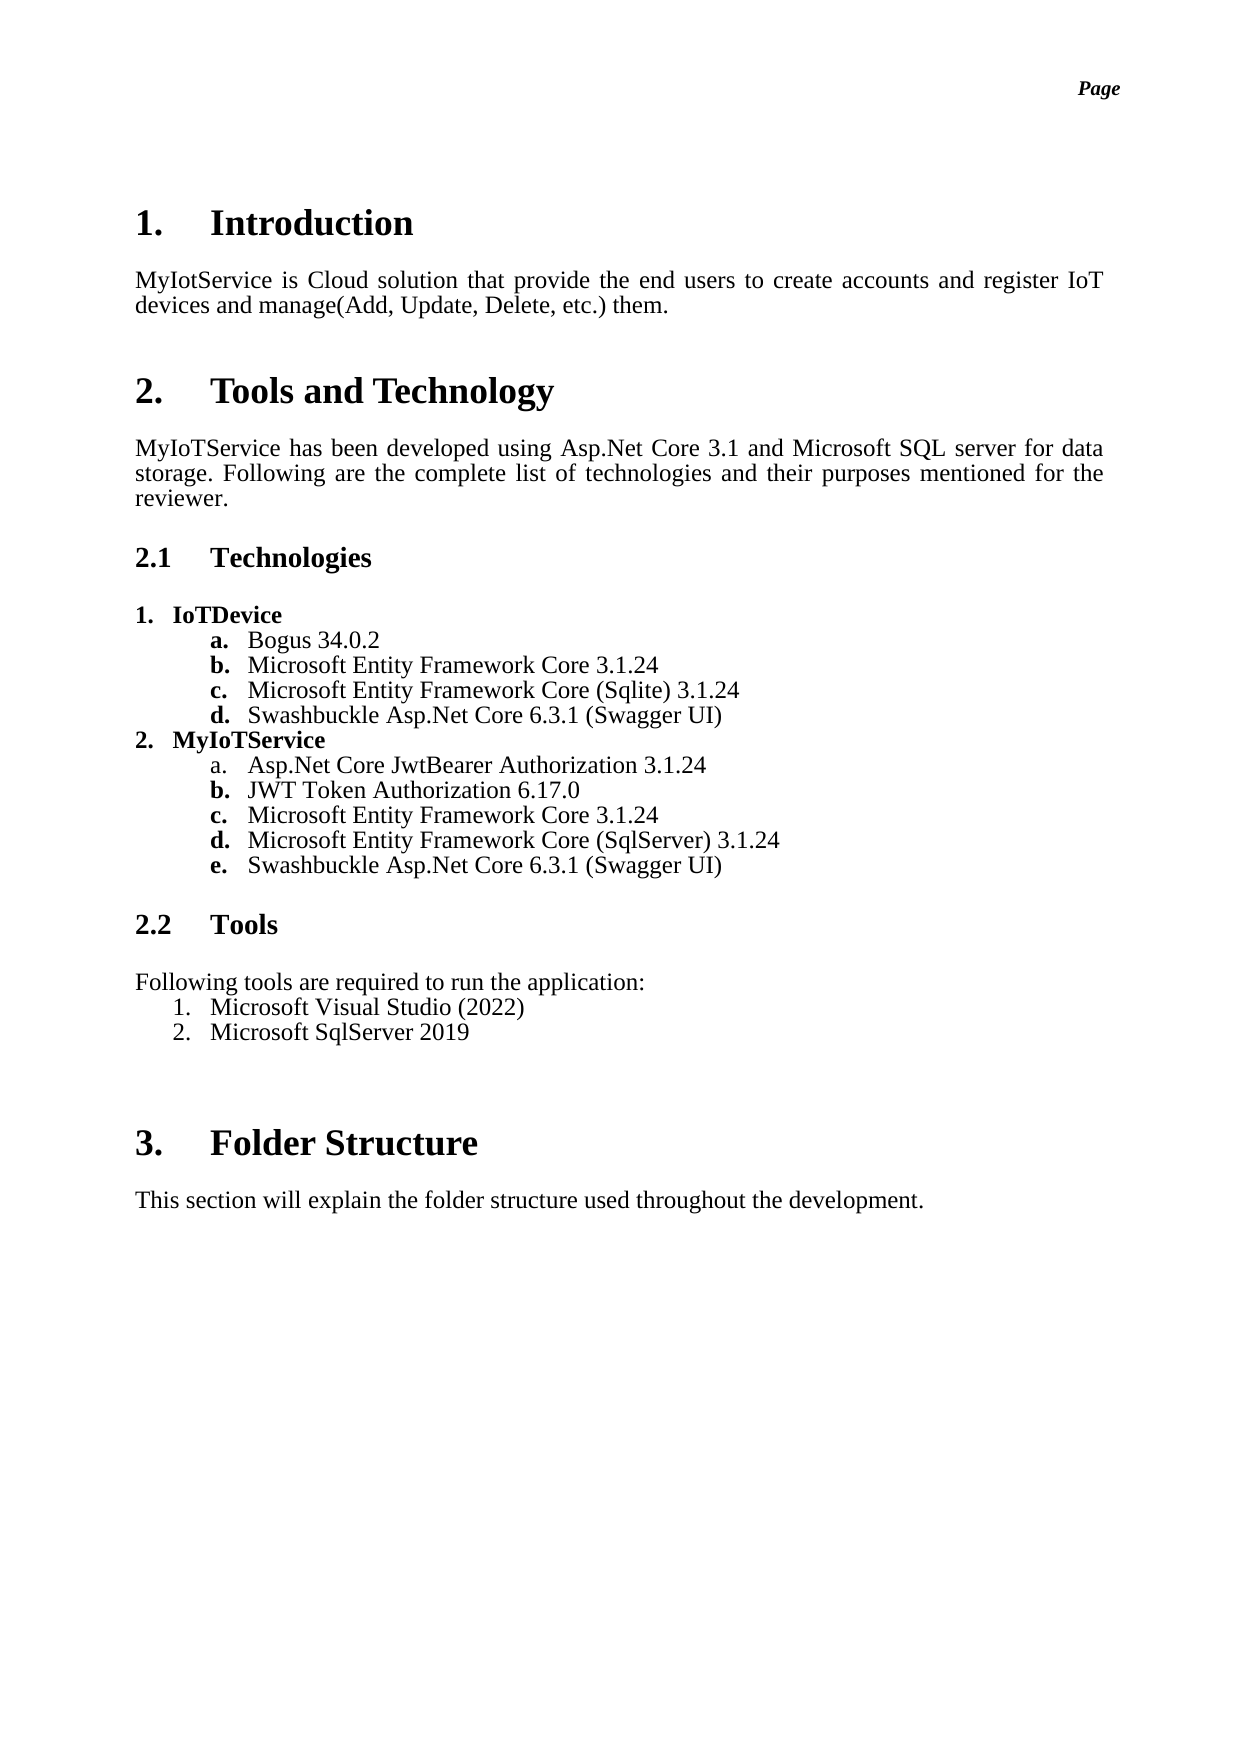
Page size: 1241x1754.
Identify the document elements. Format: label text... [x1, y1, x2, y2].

list IoTDevice [135, 603, 1105, 628]
list Microsoft Visual Studio (2022) [172, 995, 1105, 1020]
subtitle Introduction [135, 200, 1105, 243]
list Microsoft Entity Framework Core 3.1.24 [210, 803, 1105, 828]
list Swashbuckle Asp.Net Core 6.3.1 (Swagger UI) [210, 703, 1105, 728]
list MyIoTService [135, 728, 1105, 753]
list Microsoft Entity Framework Core 3.1.24 [210, 653, 1105, 678]
list Microsoft SqlServer 2019 [172, 1020, 1105, 1045]
text This section will explain the folder structure used throughout the development. [135, 1188, 1105, 1213]
text MyIotService is Cloud solution that provide the end users to create accounts and register IoT devices and manage(Add, Update, Delete, etc.) them. [135, 268, 1105, 318]
list Microsoft Entity Framework Core (SqlServer) 3.1.24 [210, 828, 1105, 853]
text MyIoTService has been developed using Asp.Net Core 3.1 and Microsoft SQL server for data storage. Following are the complete list of technologies and their purposes mentioned for the reviewer. [135, 436, 1105, 511]
list Swashbuckle Asp.Net Core 6.3.1 (Swagger UI) [210, 853, 1105, 878]
list Microsoft Entity Framework Core (Sqlite) 3.1.24 [210, 678, 1105, 703]
subtitle Tools [135, 907, 1105, 941]
list JWT Token Authorization 6.17.0 [210, 778, 1105, 803]
text Following tools are required to run the application: [135, 970, 1105, 995]
subtitle Tools and Technology [135, 368, 1105, 411]
subtitle Technologies [135, 540, 1105, 574]
list Bogus 34.0.2 [210, 628, 1105, 653]
subtitle Folder Structure [135, 1120, 1105, 1163]
list Asp.Net Core JwtBearer Authorization 3.1.24 [210, 753, 1105, 778]
